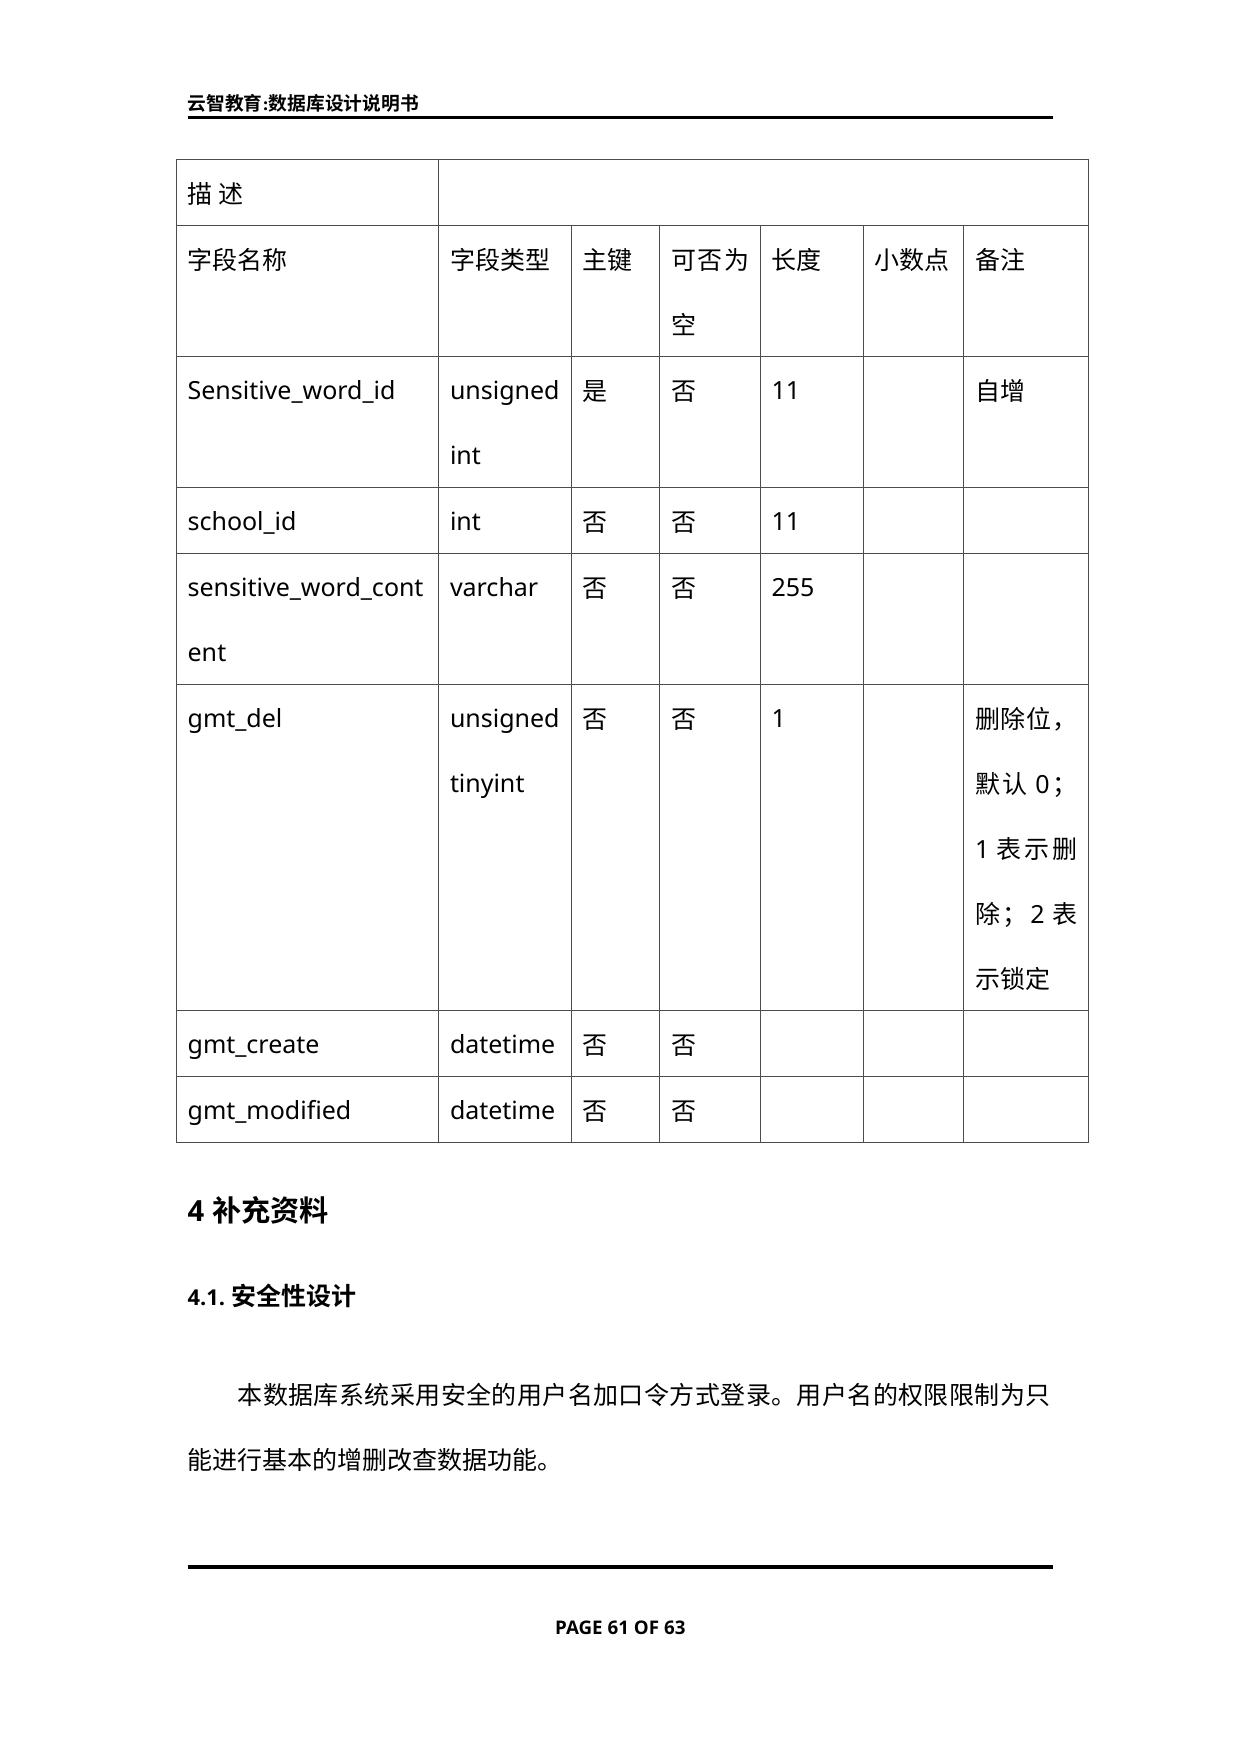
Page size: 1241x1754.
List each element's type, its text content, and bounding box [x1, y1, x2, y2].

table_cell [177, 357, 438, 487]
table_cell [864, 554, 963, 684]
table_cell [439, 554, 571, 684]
subtitle 4 补充资料 [187, 1176, 1053, 1241]
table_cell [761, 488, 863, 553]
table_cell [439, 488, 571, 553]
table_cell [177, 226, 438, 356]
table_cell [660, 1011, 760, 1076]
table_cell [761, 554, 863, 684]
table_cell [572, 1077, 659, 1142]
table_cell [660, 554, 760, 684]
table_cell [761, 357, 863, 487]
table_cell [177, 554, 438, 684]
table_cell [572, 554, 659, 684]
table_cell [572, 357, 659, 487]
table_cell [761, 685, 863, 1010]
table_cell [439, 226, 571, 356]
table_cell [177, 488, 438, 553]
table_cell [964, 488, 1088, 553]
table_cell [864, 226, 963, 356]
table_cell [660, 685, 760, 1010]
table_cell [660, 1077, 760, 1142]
text 本数据库系统采用安全的用户名加口令方式登录。用户名的权限限制为只能进行基本的增删改查数据功能。 [187, 1361, 1053, 1491]
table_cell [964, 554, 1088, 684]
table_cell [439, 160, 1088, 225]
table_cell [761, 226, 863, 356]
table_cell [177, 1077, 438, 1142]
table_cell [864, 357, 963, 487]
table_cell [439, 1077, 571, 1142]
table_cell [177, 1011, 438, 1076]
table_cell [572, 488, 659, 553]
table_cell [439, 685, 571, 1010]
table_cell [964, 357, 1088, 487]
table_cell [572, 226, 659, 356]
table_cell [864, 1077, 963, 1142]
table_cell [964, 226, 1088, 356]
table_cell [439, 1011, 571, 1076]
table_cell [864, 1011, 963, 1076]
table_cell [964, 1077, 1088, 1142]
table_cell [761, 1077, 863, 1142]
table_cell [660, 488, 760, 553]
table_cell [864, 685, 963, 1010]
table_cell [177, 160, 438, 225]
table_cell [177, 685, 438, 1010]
subtitle 安全性设计 [187, 1262, 1053, 1327]
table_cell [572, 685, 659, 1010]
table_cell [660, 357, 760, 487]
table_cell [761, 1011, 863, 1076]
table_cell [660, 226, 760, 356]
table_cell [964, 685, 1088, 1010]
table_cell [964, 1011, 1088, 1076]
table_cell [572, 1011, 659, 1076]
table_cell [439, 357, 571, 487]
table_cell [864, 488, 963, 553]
